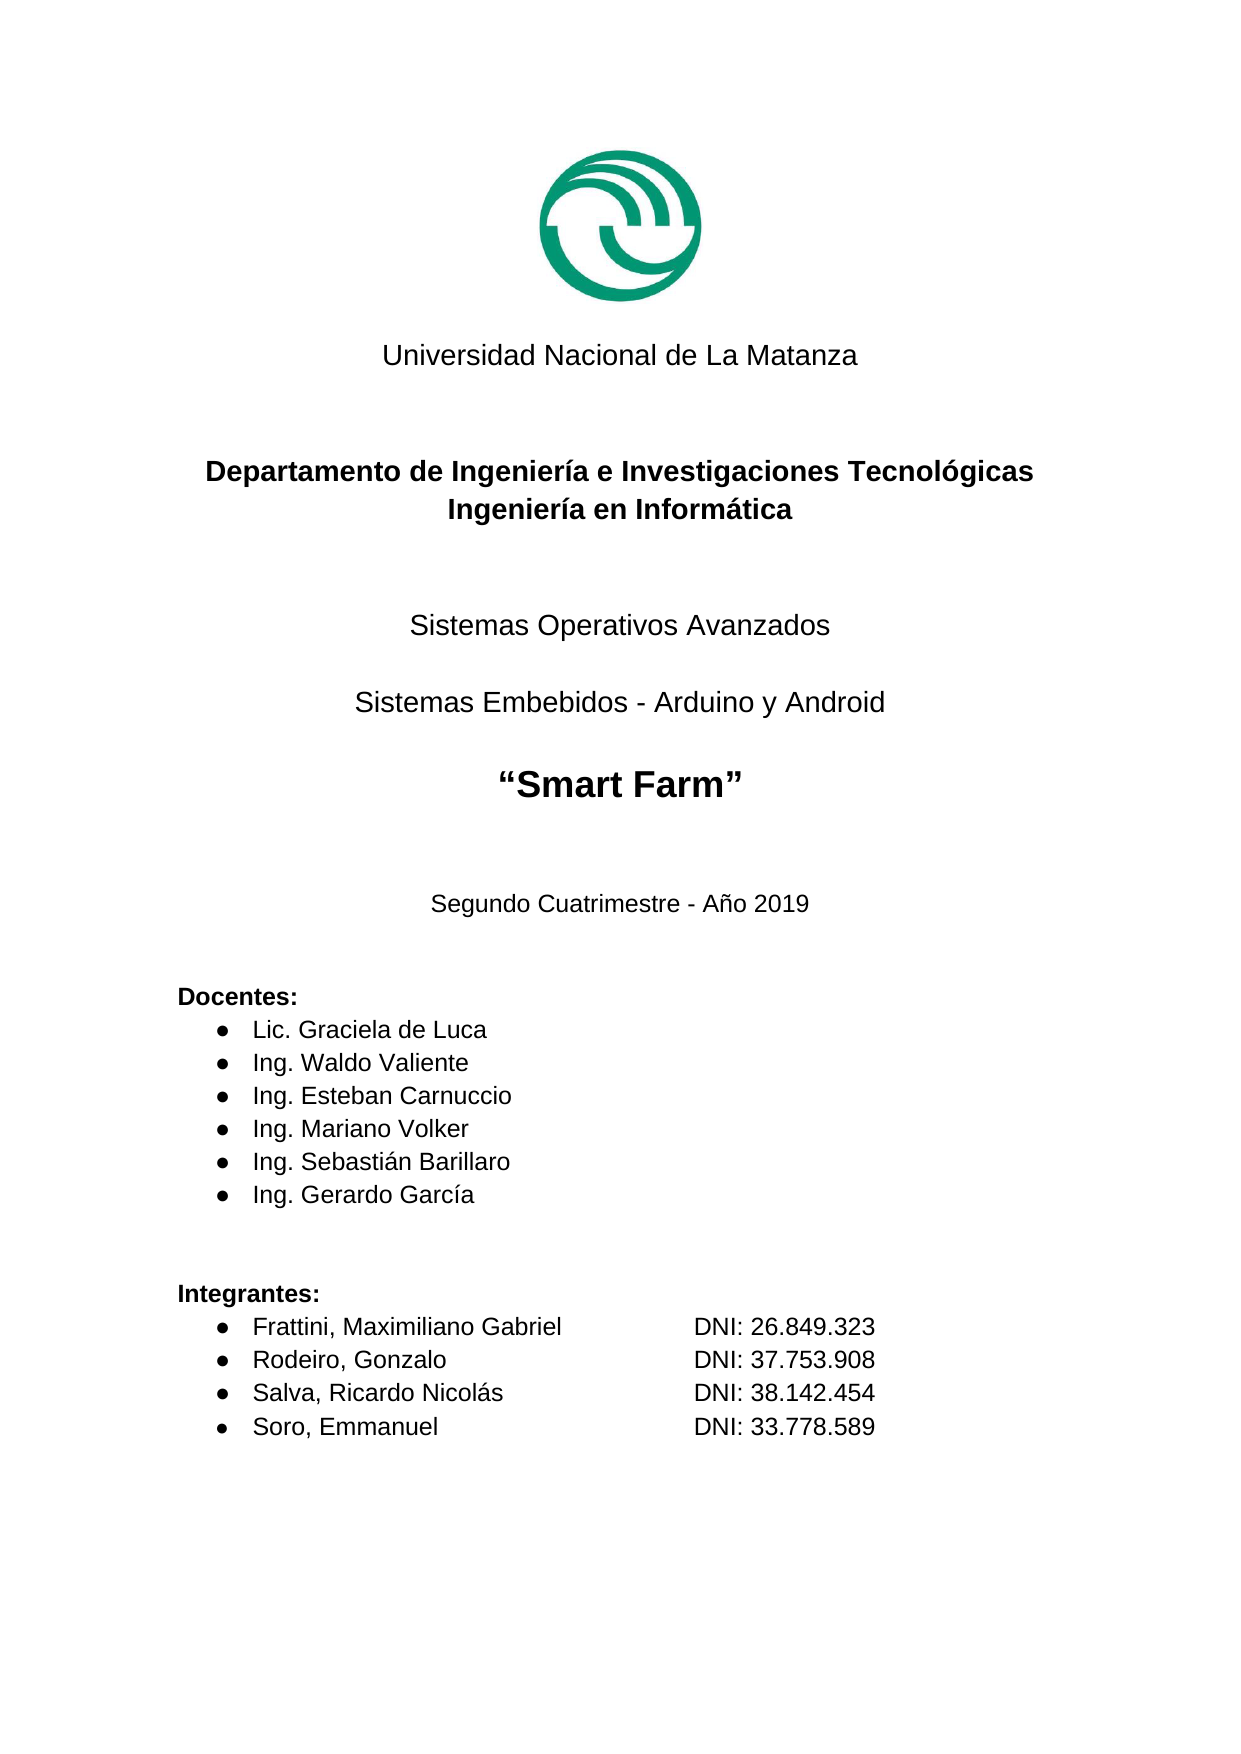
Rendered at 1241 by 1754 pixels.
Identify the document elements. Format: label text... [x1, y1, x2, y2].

list Ing. Gerardo García [215, 1180, 1063, 1209]
list Ing. Waldo Valiente [215, 1048, 1063, 1077]
text “Smart Farm” [177, 762, 1063, 805]
text Segundo Cuatrimestre - Año 2019 [177, 889, 1063, 917]
list Ing. Mariano Volker [215, 1114, 1063, 1143]
text Sistemas Embebidos - Arduino y Android [177, 685, 1063, 718]
list Rodeiro, Gonzalo DNI: 37.753.908 [215, 1345, 1063, 1374]
list Ing. Sebastián Barillaro [215, 1147, 1063, 1176]
list Frattini, Maximiliano Gabriel DNI: 26.849.323 [215, 1312, 1063, 1341]
text Ingeniería en Informática [177, 492, 1063, 526]
text Docentes: [177, 982, 1063, 1011]
list Ing. Esteban Carnuccio [215, 1081, 1063, 1110]
list Salva, Ricardo Nicolás DNI: 38.142.454 [215, 1378, 1063, 1407]
text Integrantes: [177, 1279, 1063, 1308]
text Sistemas Operativos Avanzados [177, 608, 1063, 641]
picture [536, 147, 704, 304]
list Lic. Graciela de Luca [215, 1015, 1063, 1044]
list Soro, Emmanuel DNI: 33.778.589 [215, 1411, 1063, 1440]
text Departamento de Ingeniería e Investigaciones Tecnológicas [177, 454, 1063, 487]
text Universidad Nacional de La Matanza [177, 338, 1063, 372]
